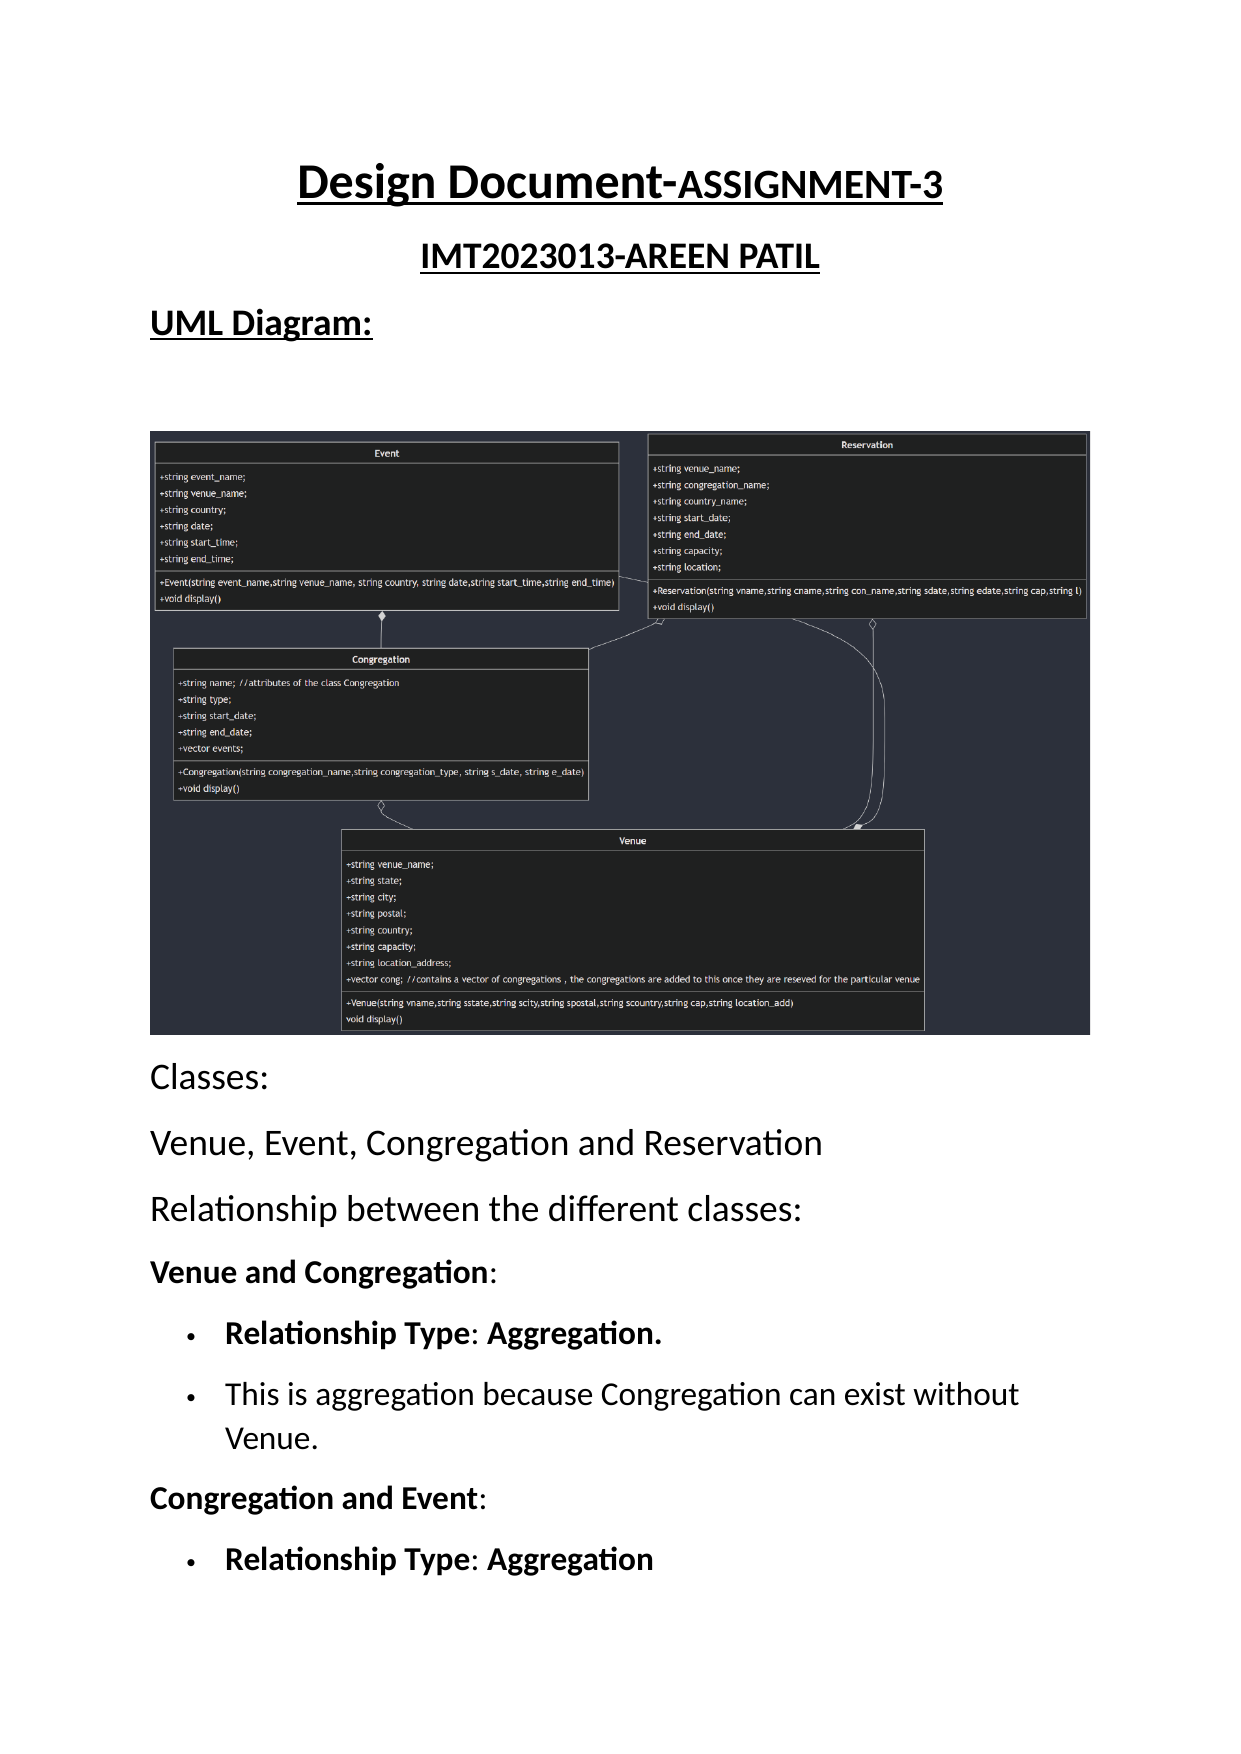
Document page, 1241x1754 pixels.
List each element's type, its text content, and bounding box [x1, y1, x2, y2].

text Congregation and Event: [150, 1477, 1090, 1518]
text IMT2023013-AREEN PATIL [150, 232, 1090, 278]
list This is aggregation because Congregation can exist without Venue. [187, 1373, 1090, 1457]
text Classes: [150, 1053, 1090, 1099]
list Relationship Type: Aggregation. [187, 1312, 1090, 1353]
picture [150, 431, 1091, 1035]
text Venue and Congregation: [150, 1252, 1090, 1292]
text Venue, Event, Congregation and Reservation [150, 1119, 1090, 1165]
text Relationship between the different classes: [150, 1185, 1090, 1231]
text UML Diagram: [150, 299, 1090, 344]
list Relationship Type: Aggregation [187, 1538, 1090, 1579]
text Design Document-ASSIGNMENT-3 [150, 150, 1090, 211]
